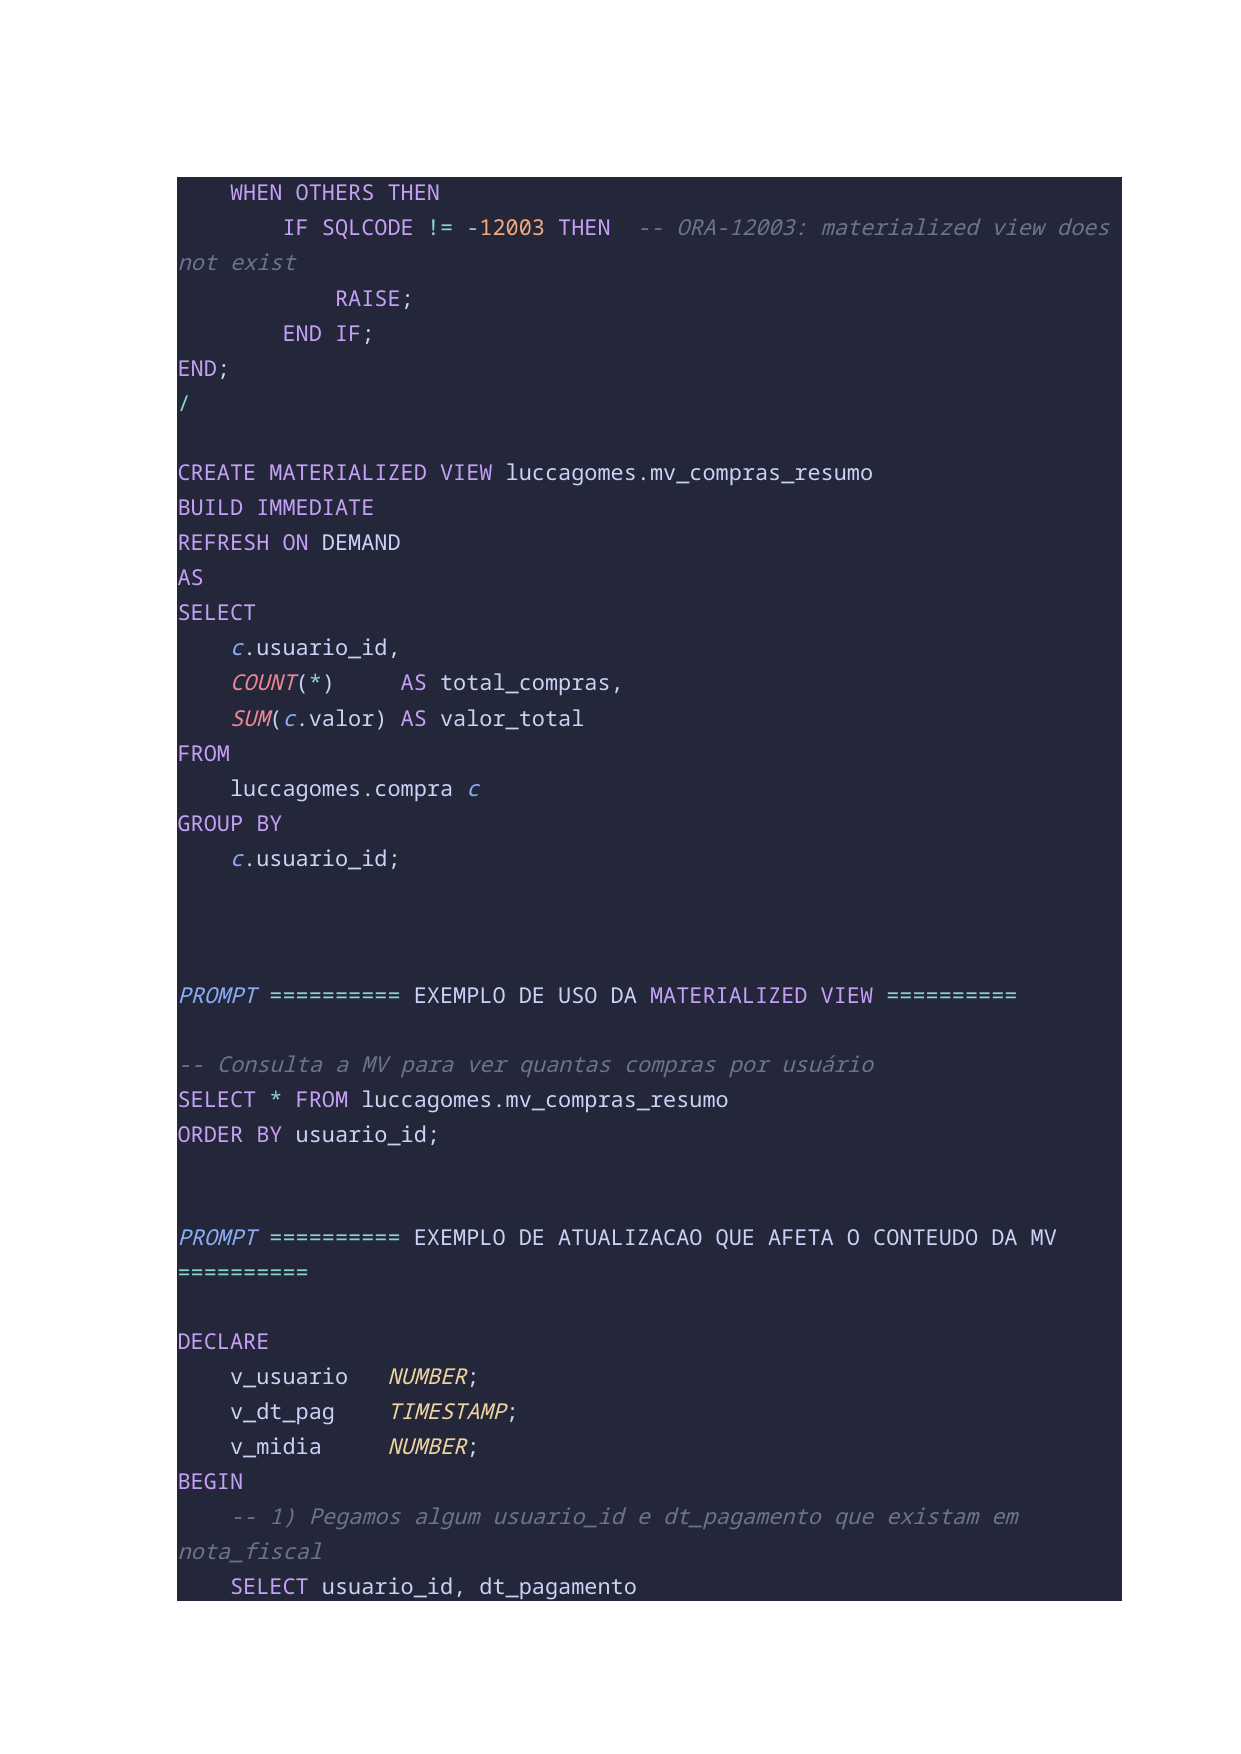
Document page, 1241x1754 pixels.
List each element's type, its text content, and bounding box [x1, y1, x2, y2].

text GROUP BY [177, 808, 1122, 838]
text SELECT * FROM luccagomes.mv_compras_resumo [177, 1084, 1122, 1113]
text ORDER BY usuario_id; [177, 1119, 1122, 1148]
text PROMPT ========== EXEMPLO DE ATUALIZACAO QUE AFETA O CONTEUDO DA MV ========== [177, 1222, 1122, 1286]
text IF SQLCODE != -12003 THEN -- ORA-12003: materialized view does not exist [177, 212, 1122, 277]
text v_usuario NUMBER; [177, 1361, 1122, 1391]
text RAISE; [177, 282, 1122, 312]
text REFRESH ON DEMAND [177, 527, 1122, 557]
text -- 1) Pegamos algum usuario_id e dt_pagamento que existam em nota_fiscal [177, 1501, 1122, 1566]
text -- Consulta a MV para ver quantas compras por usuário [177, 1048, 1122, 1078]
text END IF; [177, 318, 1122, 347]
text c.usuario_id; [177, 843, 1122, 873]
text COUNT(*) AS total_compras, [177, 667, 1122, 697]
text BUILD IMMEDIATE [177, 492, 1122, 522]
text c.usuario_id, [177, 632, 1122, 662]
text AS [177, 562, 1122, 592]
text CREATE MATERIALIZED VIEW luccagomes.mv_compras_resumo [177, 457, 1122, 487]
text WHEN OTHERS THEN [177, 177, 1122, 207]
text DECLARE [177, 1326, 1122, 1355]
text v_midia NUMBER; [177, 1431, 1122, 1461]
text SELECT usuario_id, dt_pagamento [177, 1571, 1122, 1601]
text / [177, 388, 1122, 418]
text PROMPT ========== EXEMPLO DE USO DA MATERIALIZED VIEW ========== [177, 979, 1122, 1009]
text SELECT [177, 597, 1122, 627]
text luccagomes.compra c [177, 773, 1122, 802]
text v_dt_pag TIMESTAMP; [177, 1396, 1122, 1426]
text BEGIN [177, 1466, 1122, 1496]
text END; [177, 353, 1122, 382]
text FROM [177, 738, 1122, 767]
text SUM(c.valor) AS valor_total [177, 702, 1122, 732]
